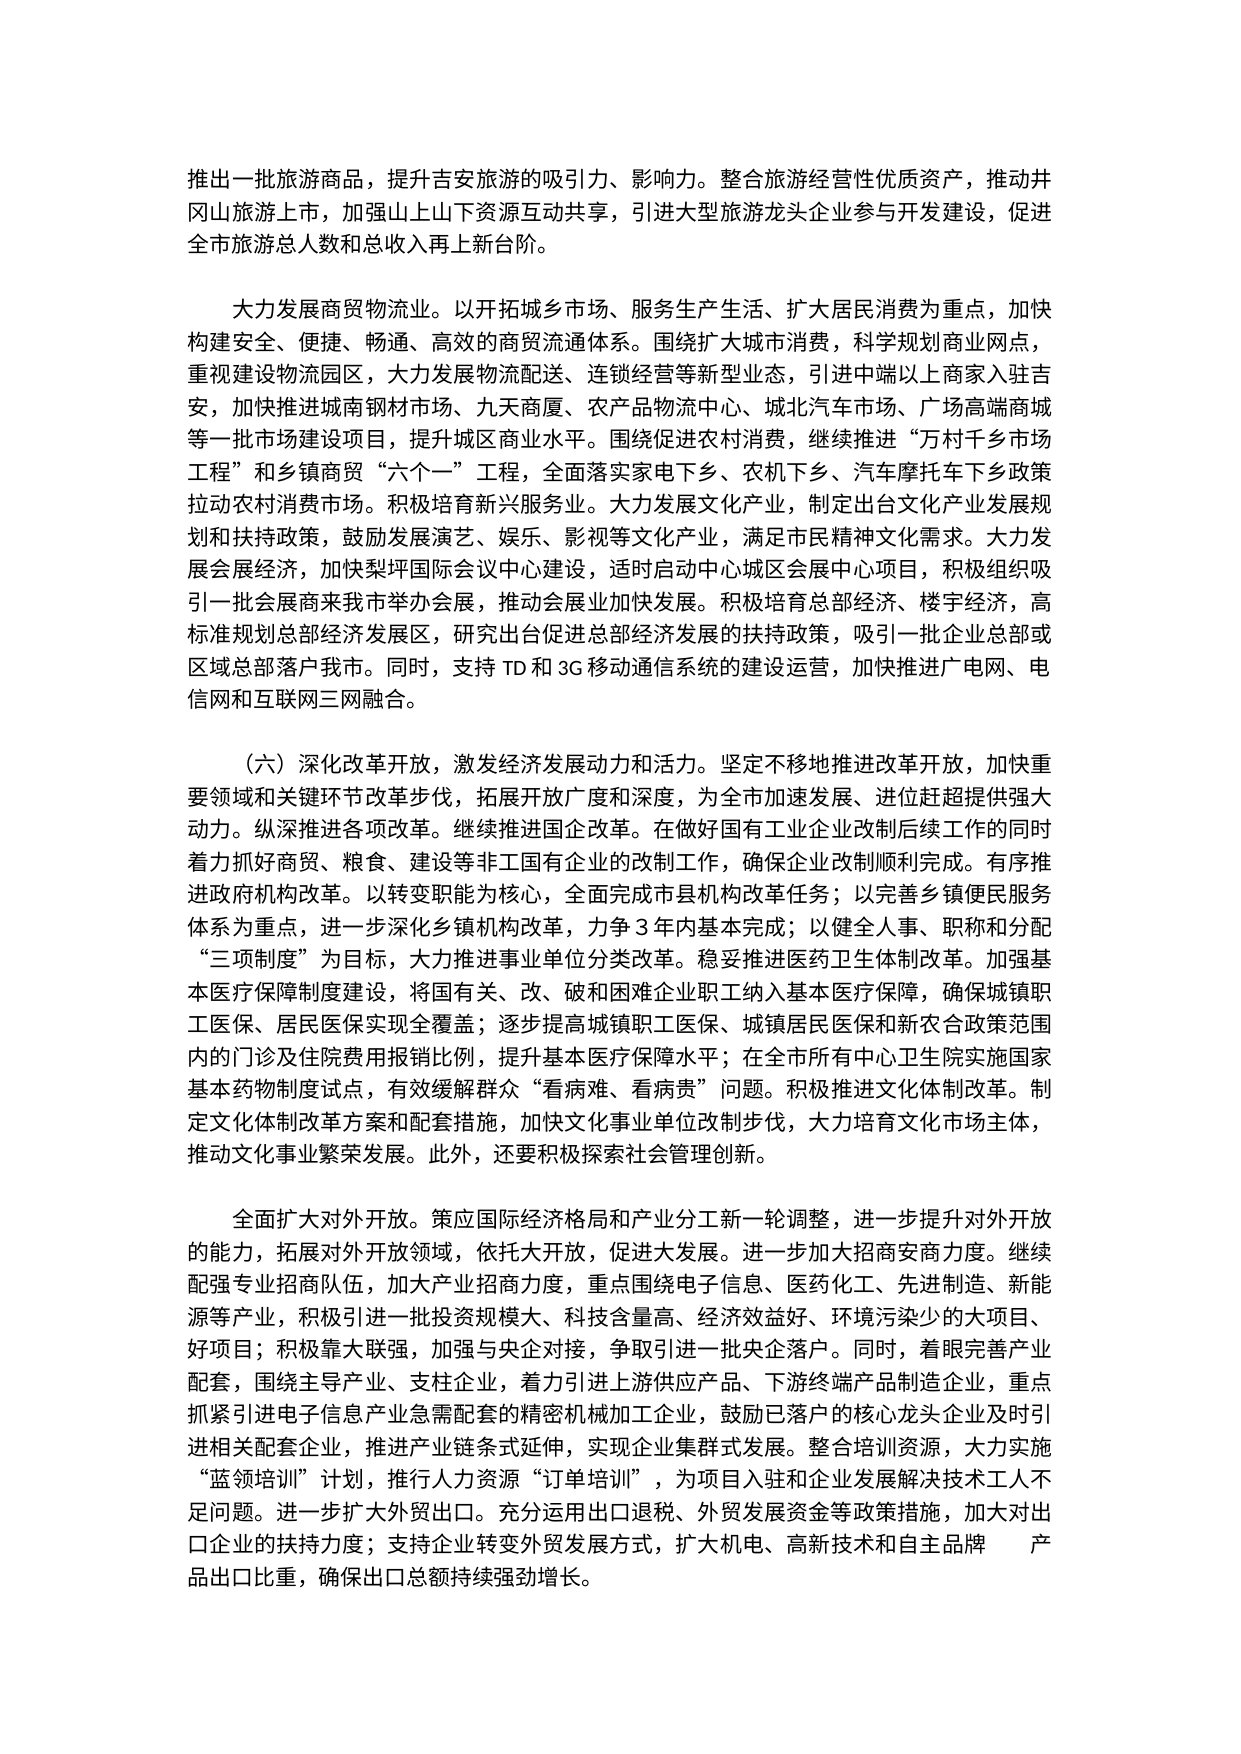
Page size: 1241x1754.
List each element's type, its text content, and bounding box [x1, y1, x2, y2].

text （六）深化改革开放，激发经济发展动力和活力。坚定不移地推进改革开放，加快重要领域和关键环节改革步伐，拓展开放广度和深度，为全市加速发展、进位赶超提供强大动力。纵深推进各项改革。继续推进国企改革。在做好国有工业企业改制后续工作的同时，着力抓好商贸、粮食、建设等非工国有企业的改制工作，确保企业改制顺利完成。有序推进政府机构改革。以转变职能为核心，全面完成市县机构改革任务；以完善乡镇便民服务体系为重点，进一步深化乡镇机构改革，力争３年内基本完成；以健全人事、职称和分配“三项制度”为目标，大力推进事业单位分类改革。稳妥推进医药卫生体制改革。加强基本医疗保障制度建设，将国有关、改、破和困难企业职工纳入基本医疗保障，确保城镇职工医保、居民医保实现全覆盖；逐步提高城镇职工医保、城镇居民医保和新农合政策范围内的门诊及住院费用报销比例，提升基本医疗保障水平；在全市所有中心卫生院实施国家基本药物制度试点，有效缓解群众“看病难、看病贵”问题。积极推进文化体制改革。制定文化体制改革方案和配套措施，加快文化事业单位改制步伐，大力培育文化市场主体，推动文化事业繁荣发展。此外，还要积极探索社会管理创新。 [187, 747, 1053, 1169]
text 全面扩大对外开放。策应国际经济格局和产业分工新一轮调整，进一步提升对外开放的能力，拓展对外开放领域，依托大开放，促进大发展。进一步加大招商安商力度。继续配强专业招商队伍，加大产业招商力度，重点围绕电子信息、医药化工、先进制造、新能源等产业，积极引进一批投资规模大、科技含量高、经济效益好、环境污染少的大项目、好项目；积极靠大联强，加强与央企对接，争取引进一批央企落户。同时，着眼完善产业配套，围绕主导产业、支柱企业，着力引进上游供应产品、下游终端产品制造企业，重点抓紧引进电子信息产业急需配套的精密机械加工企业，鼓励已落户的核心龙头企业及时引进相关配套企业，推进产业链条式延伸，实现企业集群式发展。整合培训资源，大力实施“蓝领培训”计划，推行人力资源“订单培训”，为项目入驻和企业发展解决技术工人不足问题。进一步扩大外贸出口。充分运用出口退税、外贸发展资金等政策措施，加大对出口企业的扶持力度；支持企业转变外贸发展方式，扩大机电、高新技术和自主品牌 产品出口比重，确保出口总额持续强劲增长。 [187, 1202, 1053, 1592]
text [187, 162, 1053, 259]
text 大力发展商贸物流业。以开拓城乡市场、服务生产生活、扩大居民消费为重点，加快构建安全、便捷、畅通、高效的商贸流通体系。围绕扩大城市消费，科学规划商业网点，重视建设物流园区，大力发展物流配送、连锁经营等新型业态，引进中端以上商家入驻吉安，加快推进城南钢材市场、九天商厦、农产品物流中心、城北汽车市场、广场高端商城等一批市场建设项目，提升城区商业水平。围绕促进农村消费，继续推进“万村千乡市场工程”和乡镇商贸“六个一”工程，全面落实家电下乡、农机下乡、汽车摩托车下乡政策，拉动农村消费市场。积极培育新兴服务业。大力发展文化产业，制定出台文化产业发展规划和扶持政策，鼓励发展演艺、娱乐、影视等文化产业，满足市民精神文化需求。大力发展会展经济，加快梨坪国际会议中心建设，适时启动中心城区会展中心项目，积极组织吸引一批会展商来我市举办会展，推动会展业加快发展。积极培育总部经济、楼宇经济，高标准规划总部经济发展区，研究出台促进总部经济发展的扶持政策，吸引一批企业总部或区域总部落户我市。同时，支持TD和3G移动通信系统的建设运营，加快推进广电网、电信网和互联网三网融合。 [187, 292, 1053, 714]
